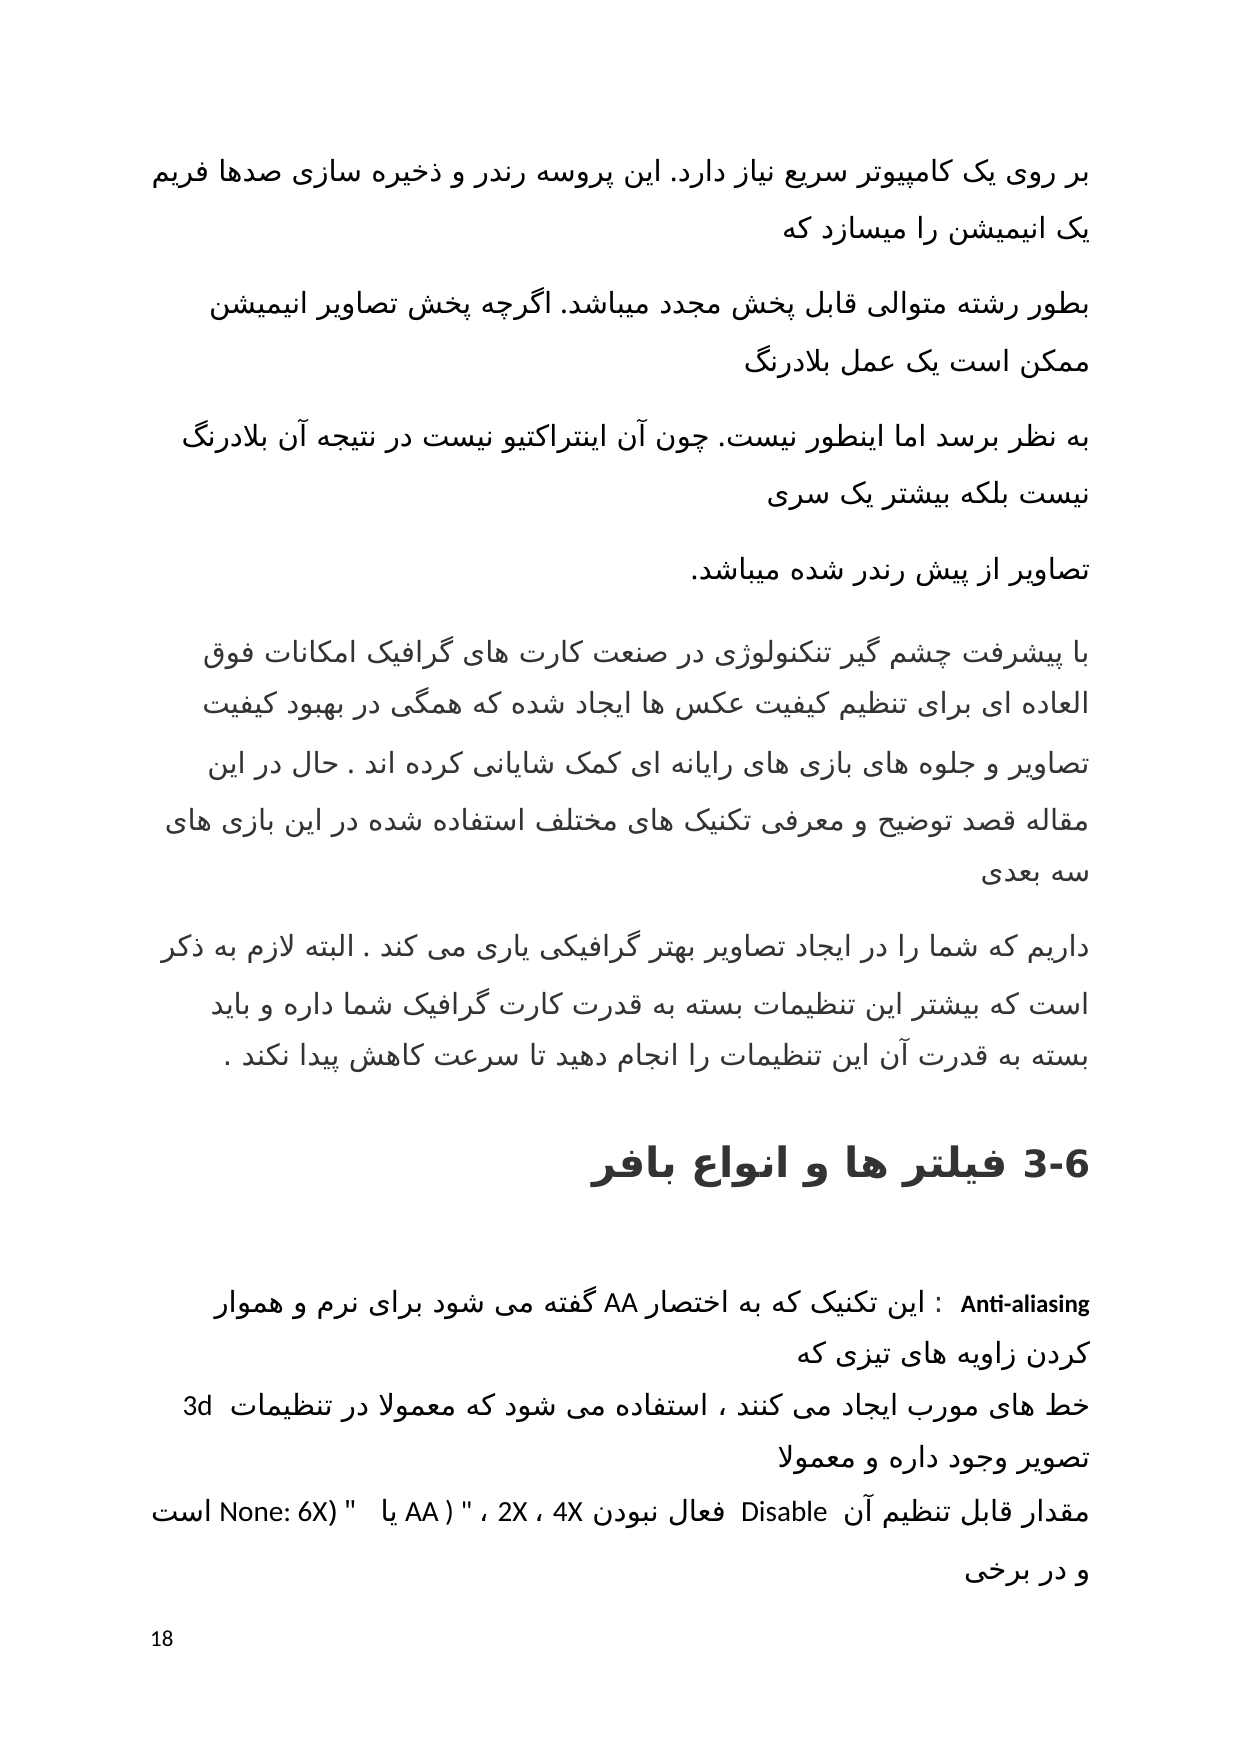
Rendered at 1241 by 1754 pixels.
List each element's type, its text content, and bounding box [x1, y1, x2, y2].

text بطور رشته متوالی قابل پخش مجدد میباشد. اگرچه پخش تصاویر انیمیشن ممکن است یک عمل بلادرنگ [150, 283, 1090, 378]
text تصاویر از پیش رندر شده میباشد. [150, 548, 1090, 592]
text بر روی یک کامپیوتر سریع نیاز دارد. این پروسه رندر و ذخیره سازی صدها فریم یک انیمیشن را میسازد که [150, 150, 1090, 245]
text داریم که شما را در ایجاد تصاویر بهتر گرافیکی یاری می کند . البته لازم به ذکر است که بیشتر این تنظیمات بسته به قدرت کارت گرافیک شما داره و باید بسته به قدرت آن این تنظیمات را انجام دهید تا سرعت کاهش پیدا نکند . [150, 926, 1090, 1072]
text با پیشرفت چشم گیر تنکنولوژی در صنعت کارت های گرافیک امکانات فوق العاده ای برای تنظیم کیفیت عکس ها ایجاد شده که همگی در بهبود کیفیت تصاویر و جلوه های بازی های رایانه ای کمک شایانی کرده اند . حال در این مقاله قصد توضیح و معرفی تکنیک های مختلف استفاده شده در این بازی های سه بعدی [150, 635, 1090, 888]
text مقدار قابل تنظیم آن ‌ Disable فعال نبودن AA ) " ، 2X ، 4X یا " (None: 6X است و در برخی [150, 1491, 1090, 1586]
text خط های مورب ایجاد می کنند ، استفاده می شود که معمولا در تنظیمات 3d تصویر وجود داره و معمولا [150, 1387, 1090, 1474]
text 3-6 فیلتر ها و انواع بافر [150, 1139, 1090, 1188]
text Anti-aliasing : این تکنیک که به اختصار AA گفته می شود برای نرم و هموار کردن زاویه های تیزی که [150, 1284, 1090, 1370]
text به نظر برسد اما اینطور نیست. چون آن اینتراکتیو نیست در نتیجه آن بلادرنگ نیست بلکه بیشتر یک سری [150, 416, 1090, 511]
